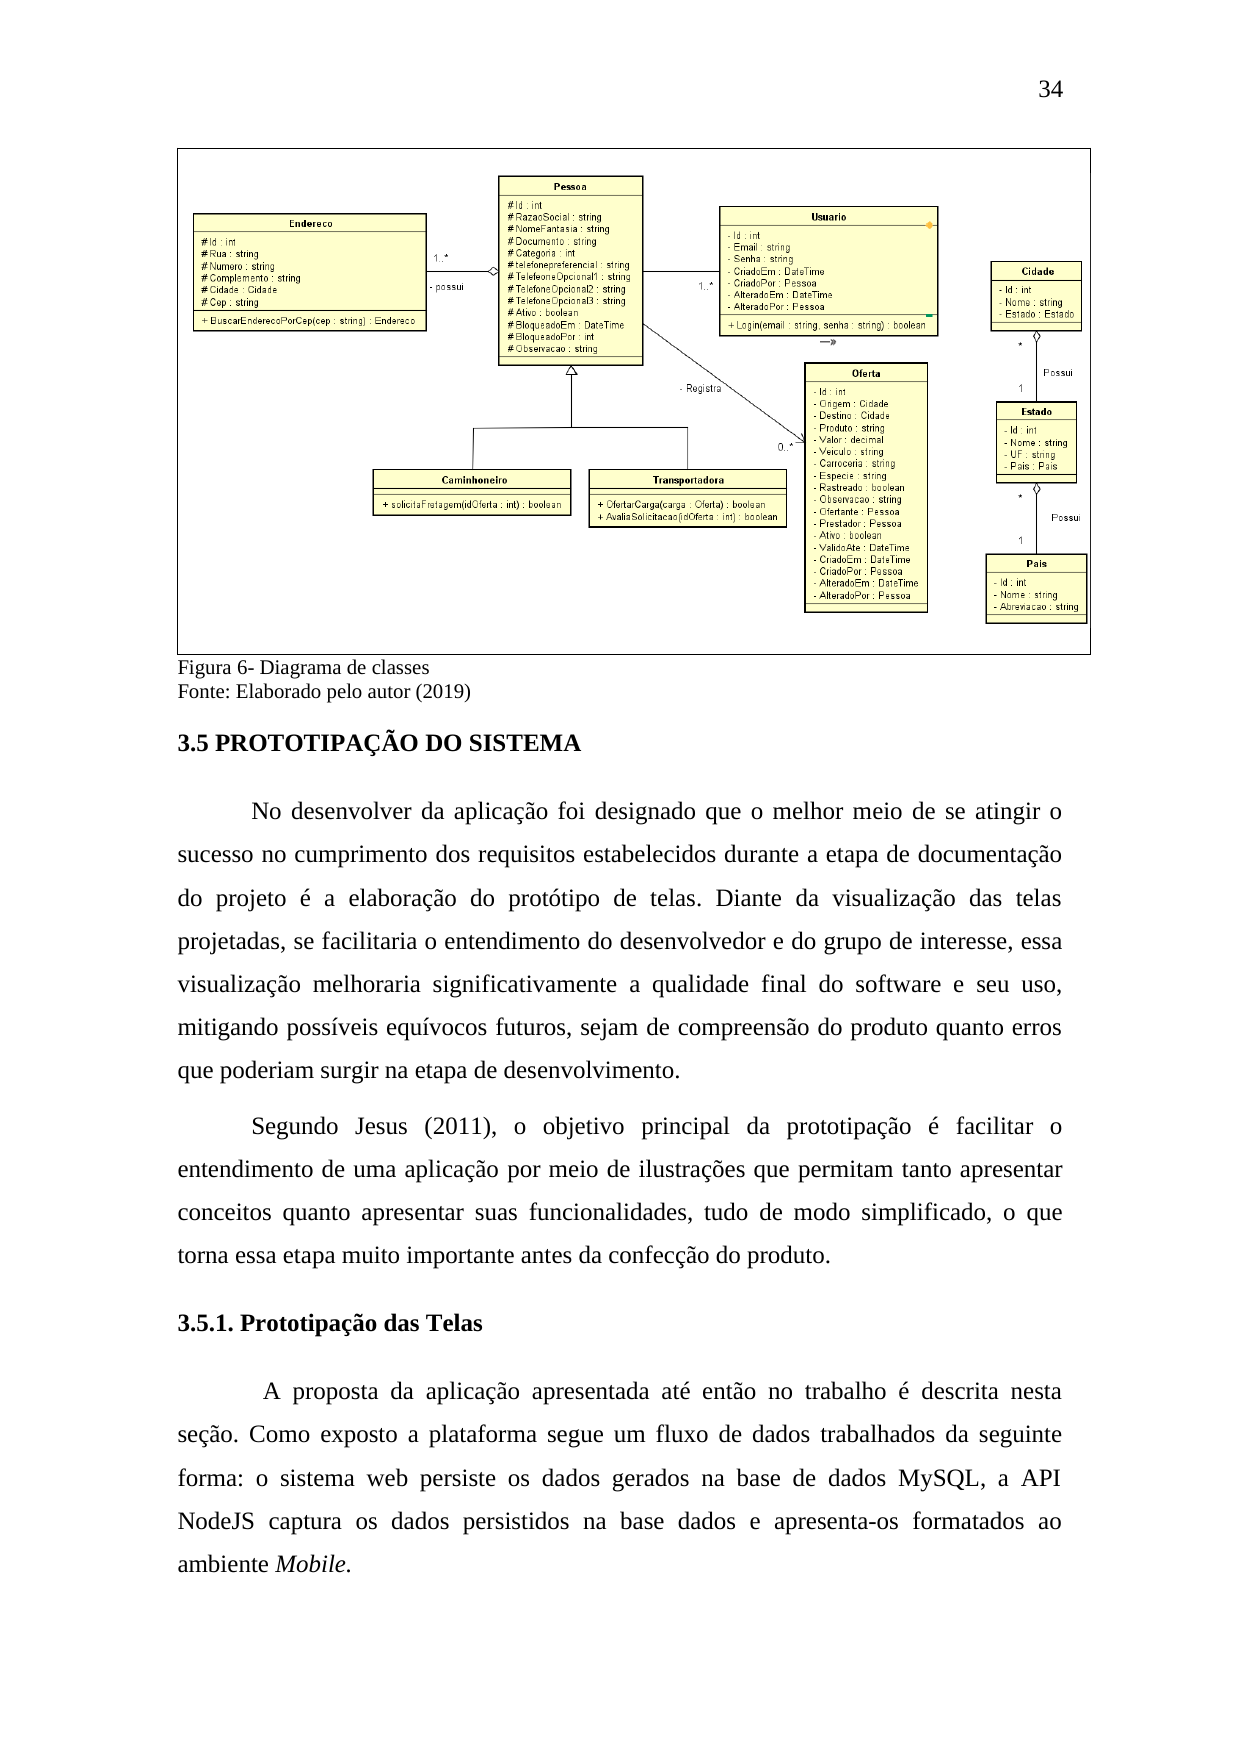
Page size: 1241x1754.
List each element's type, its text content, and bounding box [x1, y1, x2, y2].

subtitle 3.5 PROTOTIPAÇÃO DO SISTEMA [177, 728, 1063, 757]
text No desenvolver da aplicação foi designado que o melhor meio de se atingir o sucesso no cumprimento dos requisitos estabelecidos durante a etapa de documentação do projeto é a elaboração do protótipo de telas. Diante da visualização das telas projetadas, se facilitaria o entendimento do desenvolvedor e do grupo de interesse, essa visualização melhoraria significativamente a qualidade final do software e seu uso, mitigando possíveis equívocos futuros, sejam de compreensão do produto quanto erros que poderiam surgir na etapa de desenvolvimento. [177, 796, 1063, 1084]
picture [188, 173, 1091, 628]
text A proposta da aplicação apresentada até então no trabalho é descrita nesta seção. Como exposto a plataforma segue um fluxo de dados trabalhados da seguinte forma: o sistema web persiste os dados gerados na base de dados MySQL, a API NodeJS captura os dados persistidos na base dados e apresenta-os formatados ao ambiente Mobile. [177, 1376, 1063, 1578]
text Segundo Jesus (2011), o objetivo principal da prototipação é facilitar o entendimento de uma aplicação por meio de ilustrações que permitam tanto apresentar conceitos quanto apresentar suas funcionalidades, tudo de modo simplificado, o que torna essa etapa muito importante antes da confecção do produto. [177, 1111, 1063, 1269]
text Fonte: Elaborado pelo autor (2019) [177, 679, 1063, 703]
text Figura 6- Diagrama de classes [177, 655, 1063, 679]
table_header [178, 149, 1090, 654]
subtitle 3.5.1. Prototipação das Telas [177, 1308, 1063, 1337]
